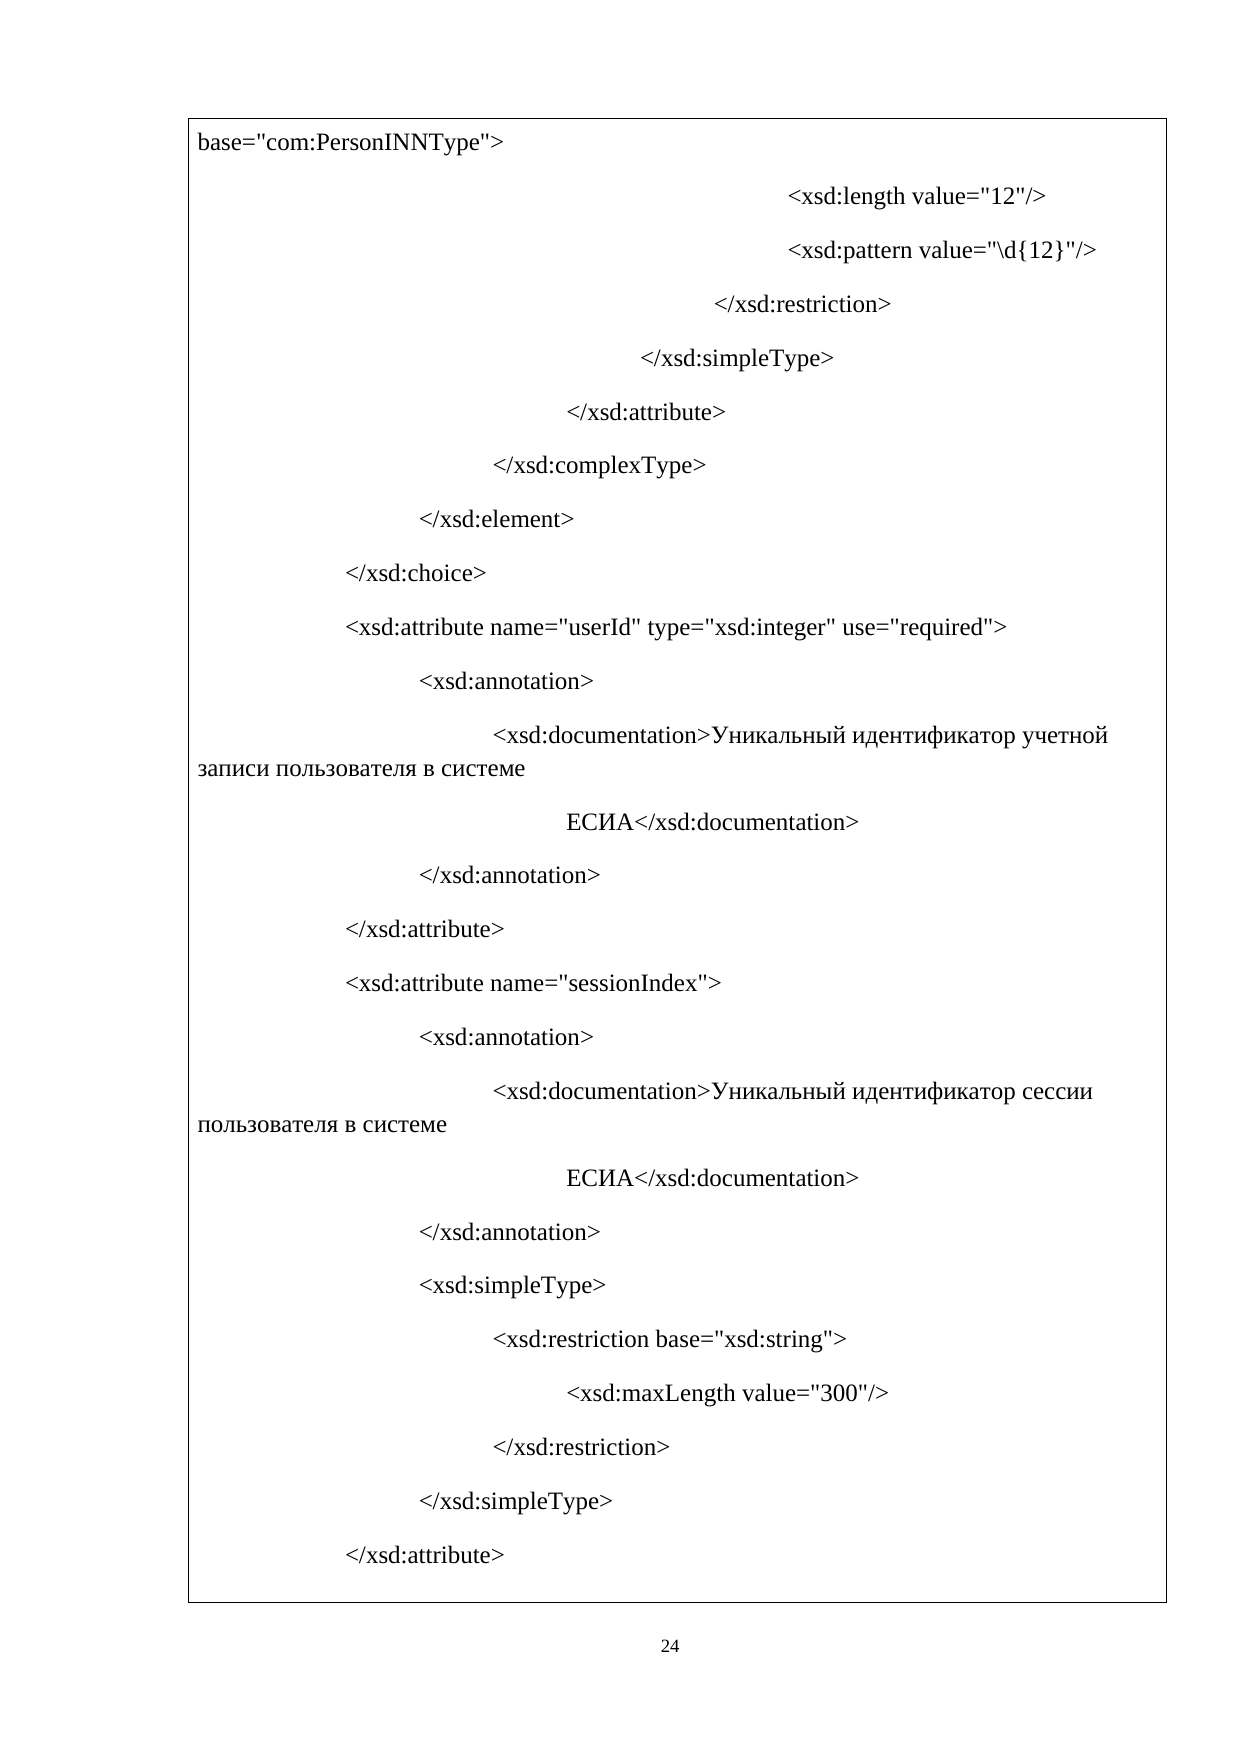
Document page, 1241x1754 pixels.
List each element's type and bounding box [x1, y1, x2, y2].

table_header [189, 119, 1166, 1602]
